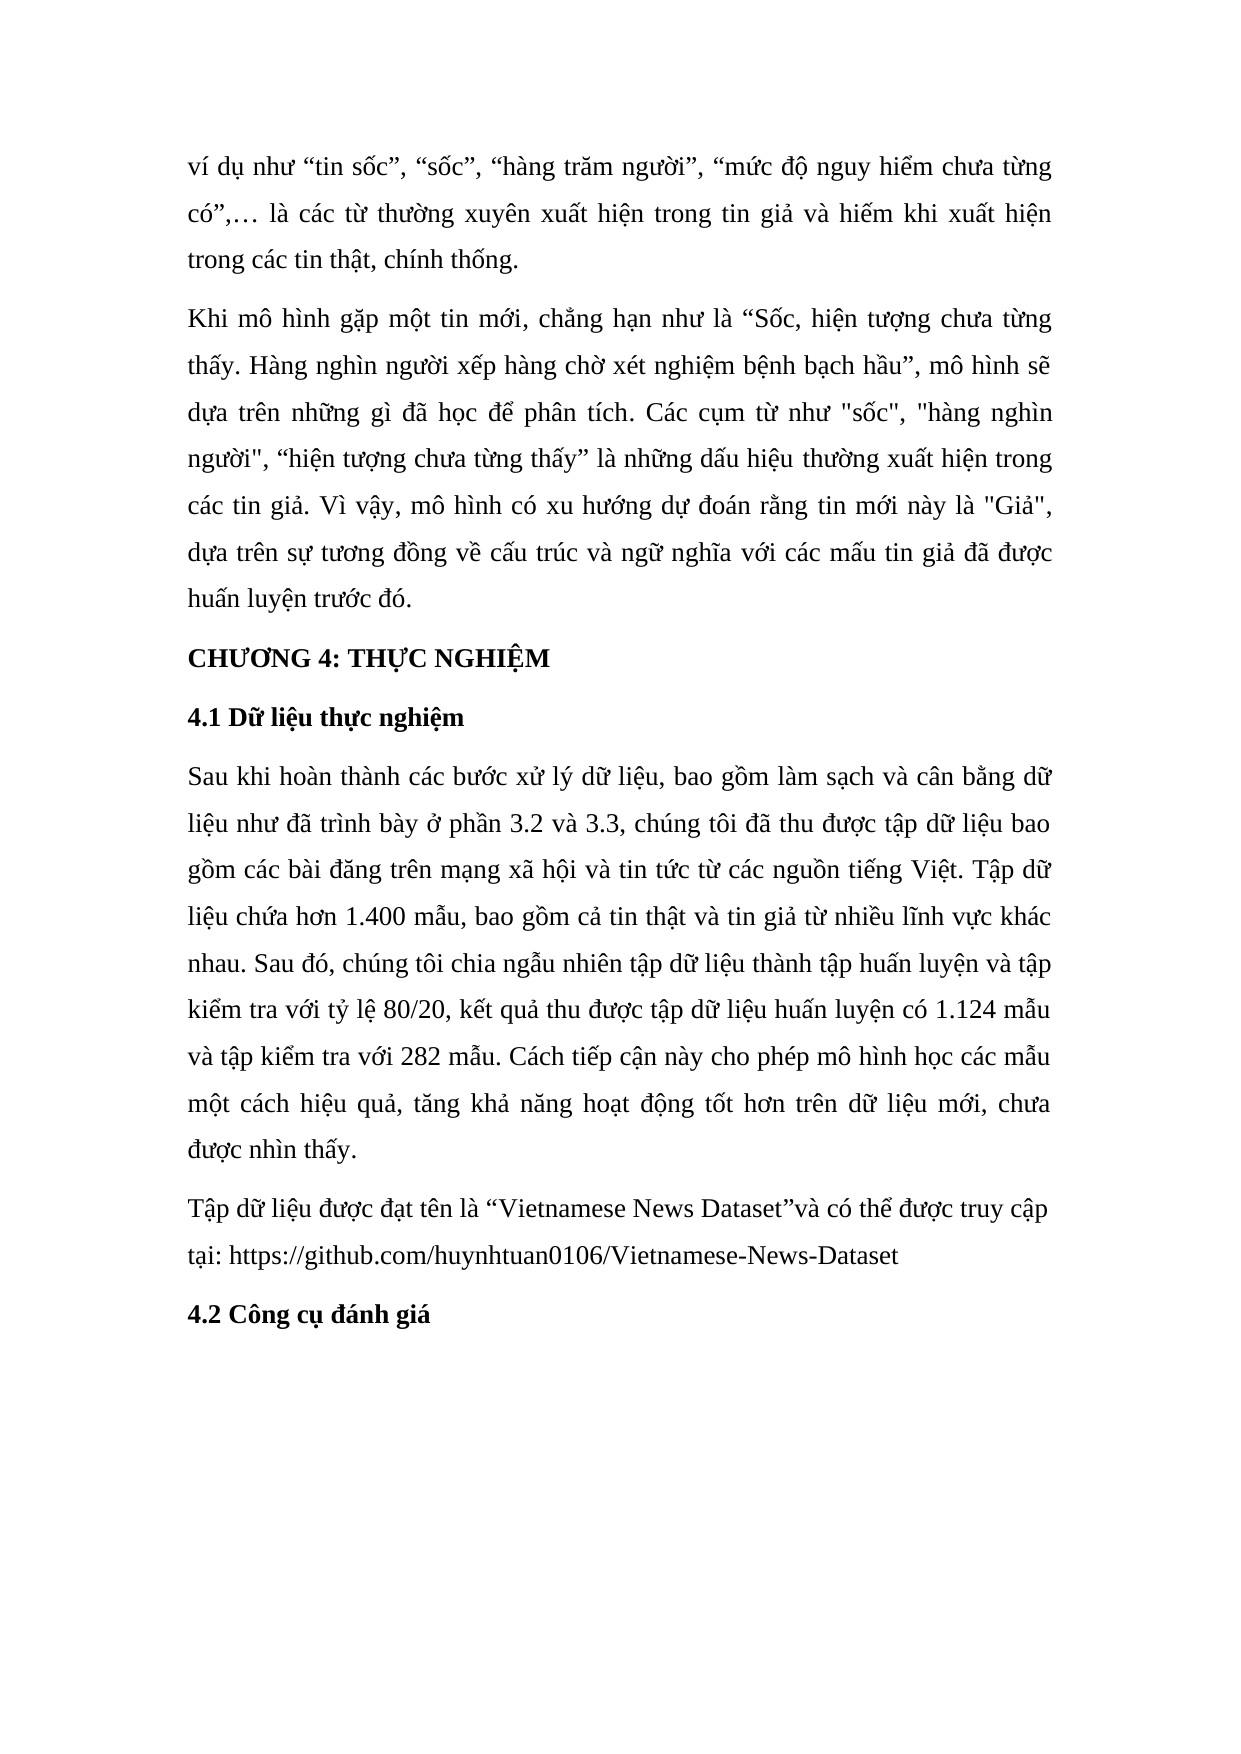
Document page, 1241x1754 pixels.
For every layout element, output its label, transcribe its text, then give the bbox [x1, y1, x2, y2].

list 4.2 Công cụ đánh giá [187, 1298, 1053, 1329]
list CHƯƠNG 4: THỰC NGHIỆM [187, 642, 1053, 673]
text Khi mô hình gặp một tin mới, chẳng hạn như là “Sốc, hiện tượng chưa từng thấy. Hàng nghìn người xếp hàng chờ xét nghiệm bệnh bạch hầu”, mô hình sẽ dựa trên những gì đã học để phân tích. Các cụm từ như "sốc", "hàng nghìn người", “hiện tượng chưa từng thấy” là những dấu hiệu thường xuất hiện trong các tin giả. Vì vậy, mô hình có xu hướng dự đoán rằng tin mới này là "Giả", dựa trên sự tương đồng về cấu trúc và ngữ nghĩa với các mấu tin giả đã được huấn luyện trước đó. [187, 302, 1053, 614]
text Sau khi hoàn thành các bước xử lý dữ liệu, bao gồm làm sạch và cân bằng dữ liệu như đã trình bày ở phần 3.2 và 3.3, chúng tôi đã thu được tập dữ liệu bao gồm các bài đăng trên mạng xã hội và tin tức từ các nguồn tiếng Việt. Tập dữ liệu chứa hơn 1.400 mẫu, bao gồm cả tin thật và tin giả từ nhiều lĩnh vực khác nhau. Sau đó, chúng tôi chia ngẫu nhiên tập dữ liệu thành tập huấn luyện và tập kiểm tra với tỷ lệ 80/20, kết quả thu được tập dữ liệu huấn luyện có 1.124 mẫu và tập kiểm tra với 282 mẫu. Cách tiếp cận này cho phép mô hình học các mẫu một cách hiệu quả, tăng khả năng hoạt động tốt hơn trên dữ liệu mới, chưa được nhìn thấy. [187, 760, 1053, 1164]
list 4.1 Dữ liệu thực nghiệm [187, 701, 1053, 732]
text Tập dữ liệu được đạt tên là “Vietnamese News Dataset”và có thể được truy cập tại: https://github.com/huynhtuan0106/Vietnamese-News-Dataset [187, 1192, 1053, 1270]
